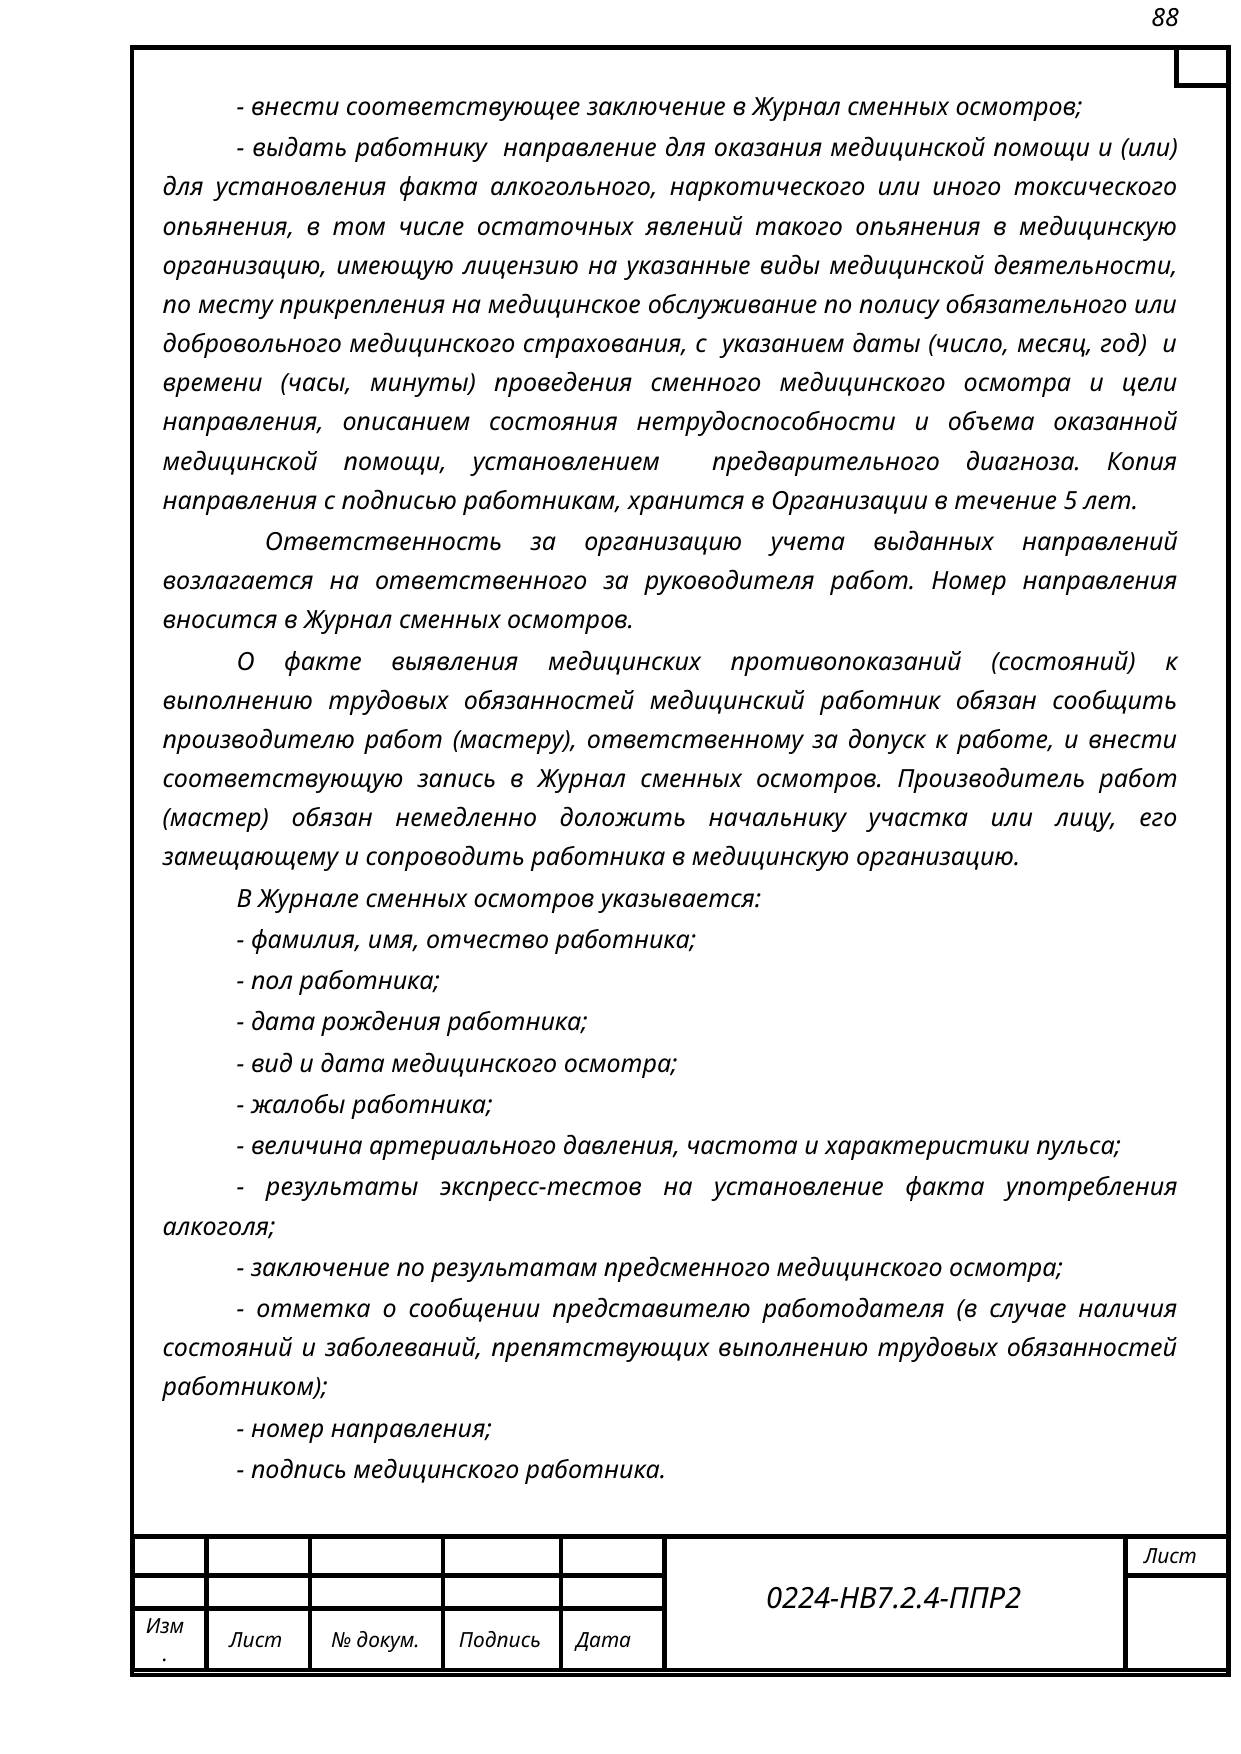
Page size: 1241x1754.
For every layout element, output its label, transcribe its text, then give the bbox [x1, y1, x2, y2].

text О факте выявления медицинских противопоказаний (состояний) к выполнению трудовых обязанностей медицинский работник обязан сообщить производителю работ (мастеру), ответственному за допуск к работе, и внести соответствующую запись в Журнал сменных осмотров. Производитель работ (мастер) обязан немедленно доложить начальнику участка или лицу, его замещающему и сопроводить работника в медицинскую организацию. [162, 643, 1181, 873]
text - результаты экспресс-тестов на установление факта употребления алкоголя; [162, 1169, 1181, 1242]
text - фамилия, имя, отчество работника; [162, 922, 1181, 956]
text - вид и дата медицинского осмотра; [162, 1045, 1181, 1079]
text - жалобы работника; [162, 1087, 1181, 1121]
text - подпись медицинского работника. [162, 1452, 1181, 1486]
text - величина артериального давления, частота и характеристики пульса; [162, 1128, 1181, 1162]
text - заключение по результатам предсменного медицинского осмотра; [162, 1249, 1181, 1283]
text Ответственность за организацию учета выданных направлений возлагается на ответственного за руководителя работ. Номер направления вносится в Журнал сменных осмотров. [162, 524, 1181, 636]
text - отметка о сообщении представителю работодателя (в случае наличия состояний и заболеваний, препятствующих выполнению трудовых обязанностей работником); [162, 1291, 1181, 1403]
text - номер направления; [162, 1410, 1181, 1444]
text - дата рождения работника; [162, 1004, 1181, 1038]
text В Журнале сменных осмотров указывается: [162, 880, 1181, 914]
text - выдать работнику направление для оказания медицинской помощи и (или) для установления факта алкогольного, наркотического или иного токсического опьянения, в том числе остаточных явлений такого опьянения в медицинскую организацию, имеющую лицензию на указанные виды медицинской деятельности, по месту прикрепления на медицинское обслуживание по полису обязательного или добровольного медицинского страхования, с указанием даты (число, месяц, год) и времени (часы, минуты) проведения сменного медицинского осмотра и цели направления, описанием состояния нетрудоспособности и объема оказанной медицинской помощи, установлением предварительного диагноза. Копия направления с подписью работникам, хранится в Организации в течение 5 лет. [162, 130, 1181, 516]
text - пол работника; [162, 963, 1181, 997]
text - внести соответствующее заключение в Журнал сменных осмотров; [162, 89, 1181, 123]
